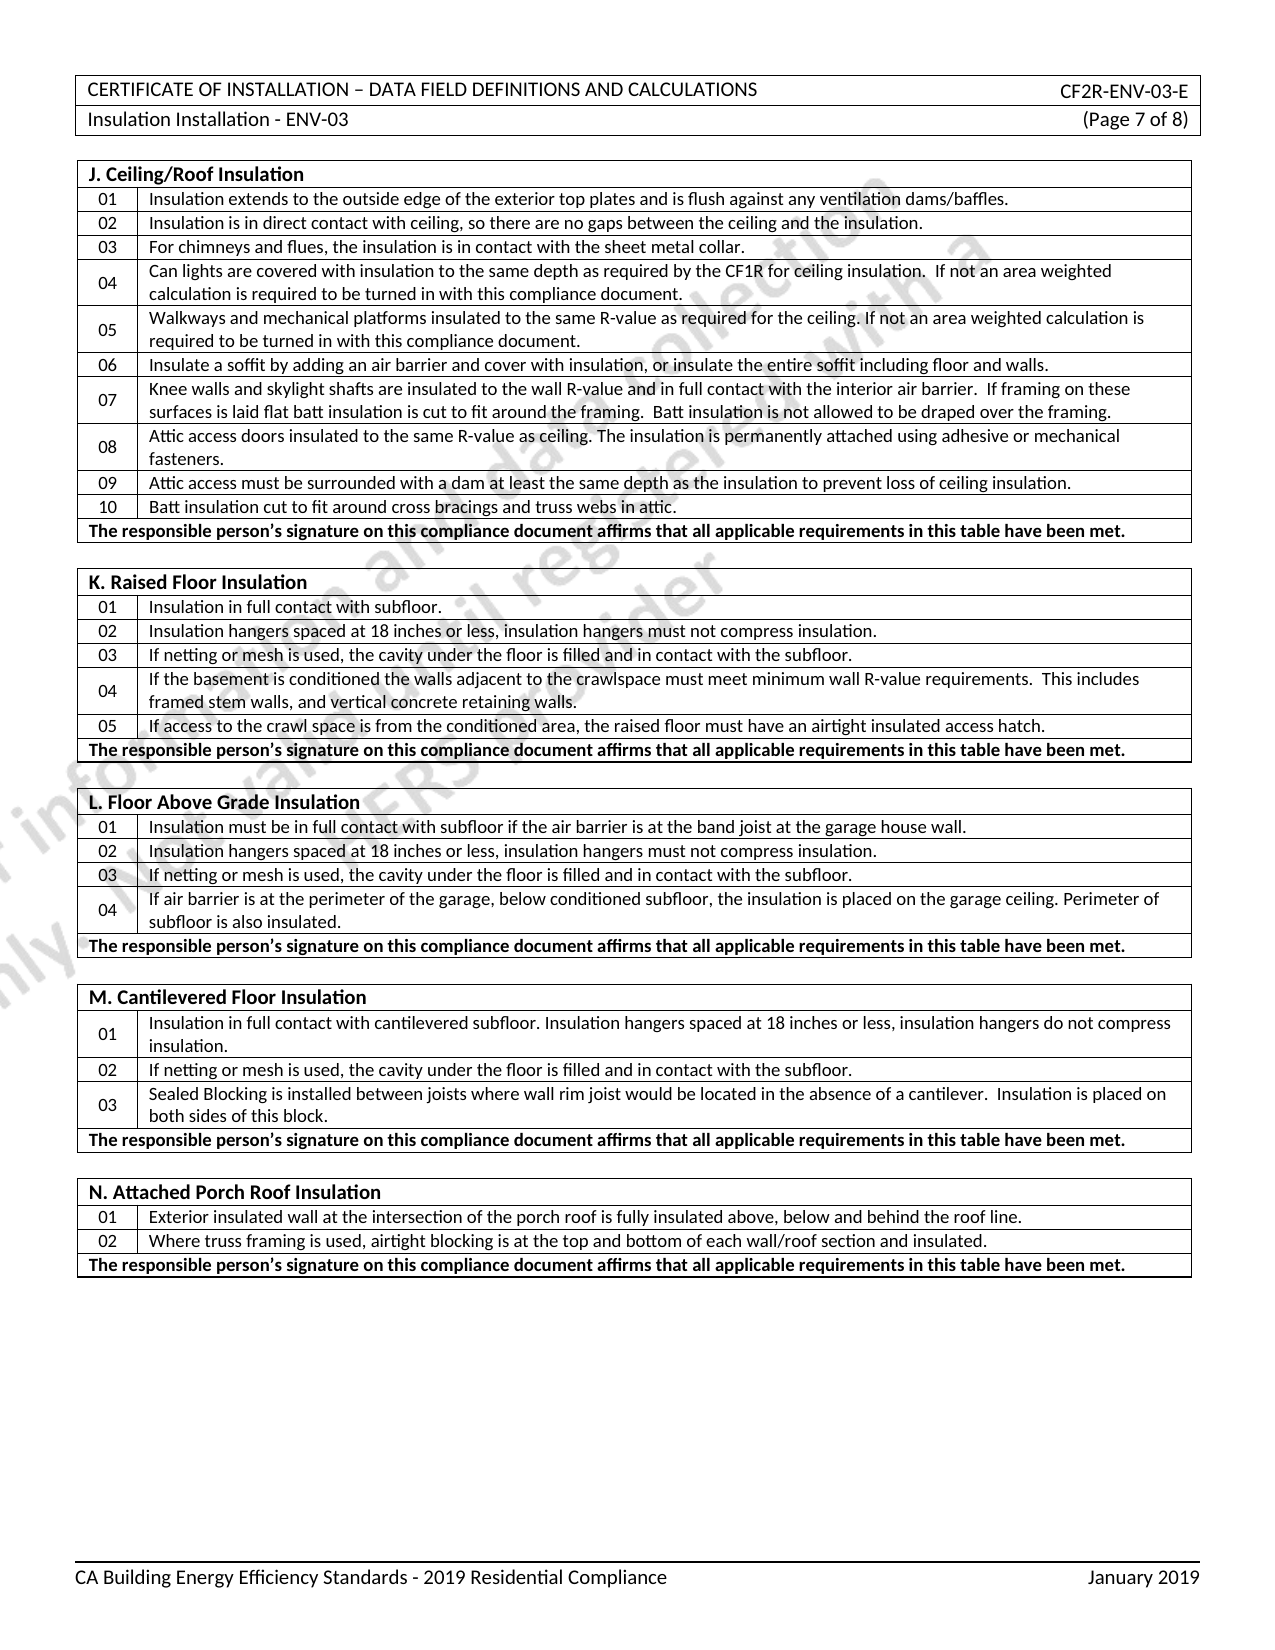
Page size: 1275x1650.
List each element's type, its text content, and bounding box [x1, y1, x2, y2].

table_cell Insulate a soffit by adding an air barrier and cover with insulation, or insulate the entire soffit including floor and walls. [138, 353, 1191, 376]
table_cell If netting or mesh is used, the cavity under the floor is filled and in contact with the subfloor. [138, 1058, 1191, 1081]
table_header J. Ceiling/Roof Insulation [78, 161, 1191, 187]
table_cell 01 [78, 1206, 137, 1228]
table_cell 04 [78, 260, 137, 305]
table_cell Where truss framing is used, airtight blocking is at the top and bottom of each wall/roof section and insulated. [138, 1230, 1191, 1252]
table_cell 01 [78, 815, 137, 838]
table_cell Exterior insulated wall at the intersection of the porch roof is fully insulated above, below and behind the roof line. [138, 1206, 1191, 1228]
table_cell For chimneys and flues, the insulation is in contact with the sheet metal collar. [138, 236, 1191, 258]
table_cell Sealed Blocking is installed between joists where wall rim joist would be located in the absence of a cantilever. Insulation is placed on both sides of this block. [138, 1082, 1191, 1128]
table_cell 03 [78, 863, 137, 886]
table_cell The responsible person’s signature on this compliance document affirms that all applicable requirements in this table have been met. [78, 934, 1191, 957]
table_cell The responsible person’s signature on this compliance document affirms that all applicable requirements in this table have been met. [78, 1254, 1191, 1276]
table_cell The responsible person’s signature on this compliance document affirms that all applicable requirements in this table have been met. [78, 519, 1191, 542]
table_cell Batt insulation cut to fit around cross bracings and truss webs in attic. [138, 495, 1191, 518]
table_cell Knee walls and skylight shafts are insulated to the wall R-value and in full contact with the interior air barrier. If framing on these surfaces is laid flat batt insulation is cut to fit around the framing. Batt insulation is not allowed to be draped over the framing. [138, 377, 1191, 423]
table_header N. Attached Porch Roof Insulation [78, 1179, 1191, 1204]
table_cell 03 [78, 644, 137, 667]
table_cell 09 [78, 471, 137, 494]
table_cell If netting or mesh is used, the cavity under the floor is filled and in contact with the subfloor. [138, 863, 1191, 886]
table_cell 02 [78, 620, 137, 643]
table_cell Insulation is in direct contact with ceiling, so there are no gaps between the ceiling and the insulation. [138, 212, 1191, 234]
table_header K. Raised Floor Insulation [78, 569, 1191, 595]
table_cell Insulation must be in full contact with subfloor if the air barrier is at the band joist at the garage house wall. [138, 815, 1191, 838]
table_cell Insulation in full contact with cantilevered subfloor. Insulation hangers spaced at 18 inches or less, insulation hangers do not compress insulation. [138, 1011, 1191, 1057]
table_cell 04 [78, 668, 137, 713]
table_cell If access to the crawl space is from the conditioned area, the raised floor must have an airtight insulated access hatch. [138, 715, 1191, 737]
table_cell Insulation hangers spaced at 18 inches or less, insulation hangers must not compress insulation. [138, 839, 1191, 862]
table_cell 03 [78, 1082, 137, 1128]
table_cell 01 [78, 188, 137, 211]
table_cell Attic access must be surrounded with a dam at least the same depth as the insulation to prevent loss of ceiling insulation. [138, 471, 1191, 494]
table_cell 02 [78, 1230, 137, 1252]
table_cell 02 [78, 839, 137, 862]
table_header L. Floor Above Grade Insulation [78, 789, 1191, 814]
table_cell Insulation extends to the outside edge of the exterior top plates and is flush against any ventilation dams/baffles. [138, 188, 1191, 211]
table_cell Attic access doors insulated to the same R-value as ceiling. The insulation is permanently attached using adhesive or mechanical fasteners. [138, 424, 1191, 470]
table_cell Walkways and mechanical platforms insulated to the same R-value as required for the ceiling. If not an area weighted calculation is required to be turned in with this compliance document. [138, 306, 1191, 352]
table_cell 05 [78, 715, 137, 737]
table_cell 06 [78, 353, 137, 376]
table_cell 08 [78, 424, 137, 470]
table_cell 02 [78, 212, 137, 234]
table_cell Can lights are covered with insulation to the same depth as required by the CF1R for ceiling insulation. If not an area weighted calculation is required to be turned in with this compliance document. [138, 260, 1191, 305]
table_cell 04 [78, 887, 137, 933]
table_cell 05 [78, 306, 137, 352]
table_header M. Cantilevered Floor Insulation [78, 985, 1191, 1010]
table_cell If air barrier is at the perimeter of the garage, below conditioned subfloor, the insulation is placed on the garage ceiling. Perimeter of subfloor is also insulated. [138, 887, 1191, 933]
table_cell 01 [78, 596, 137, 619]
table_cell The responsible person’s signature on this compliance document affirms that all applicable requirements in this table have been met. [78, 739, 1191, 761]
table_cell 02 [78, 1058, 137, 1081]
table_cell 10 [78, 495, 137, 518]
table_cell 01 [78, 1011, 137, 1057]
table_cell 03 [78, 236, 137, 258]
table_cell If the basement is conditioned the walls adjacent to the crawlspace must meet minimum wall R-value requirements. This includes framed stem walls, and vertical concrete retaining walls. [138, 668, 1191, 713]
table_cell Insulation hangers spaced at 18 inches or less, insulation hangers must not compress insulation. [138, 620, 1191, 643]
table_cell If netting or mesh is used, the cavity under the floor is filled and in contact with the subfloor. [138, 644, 1191, 667]
table_cell Insulation in full contact with subfloor. [138, 596, 1191, 619]
table_cell The responsible person’s signature on this compliance document affirms that all applicable requirements in this table have been met. [78, 1129, 1191, 1152]
table_cell 07 [78, 377, 137, 423]
